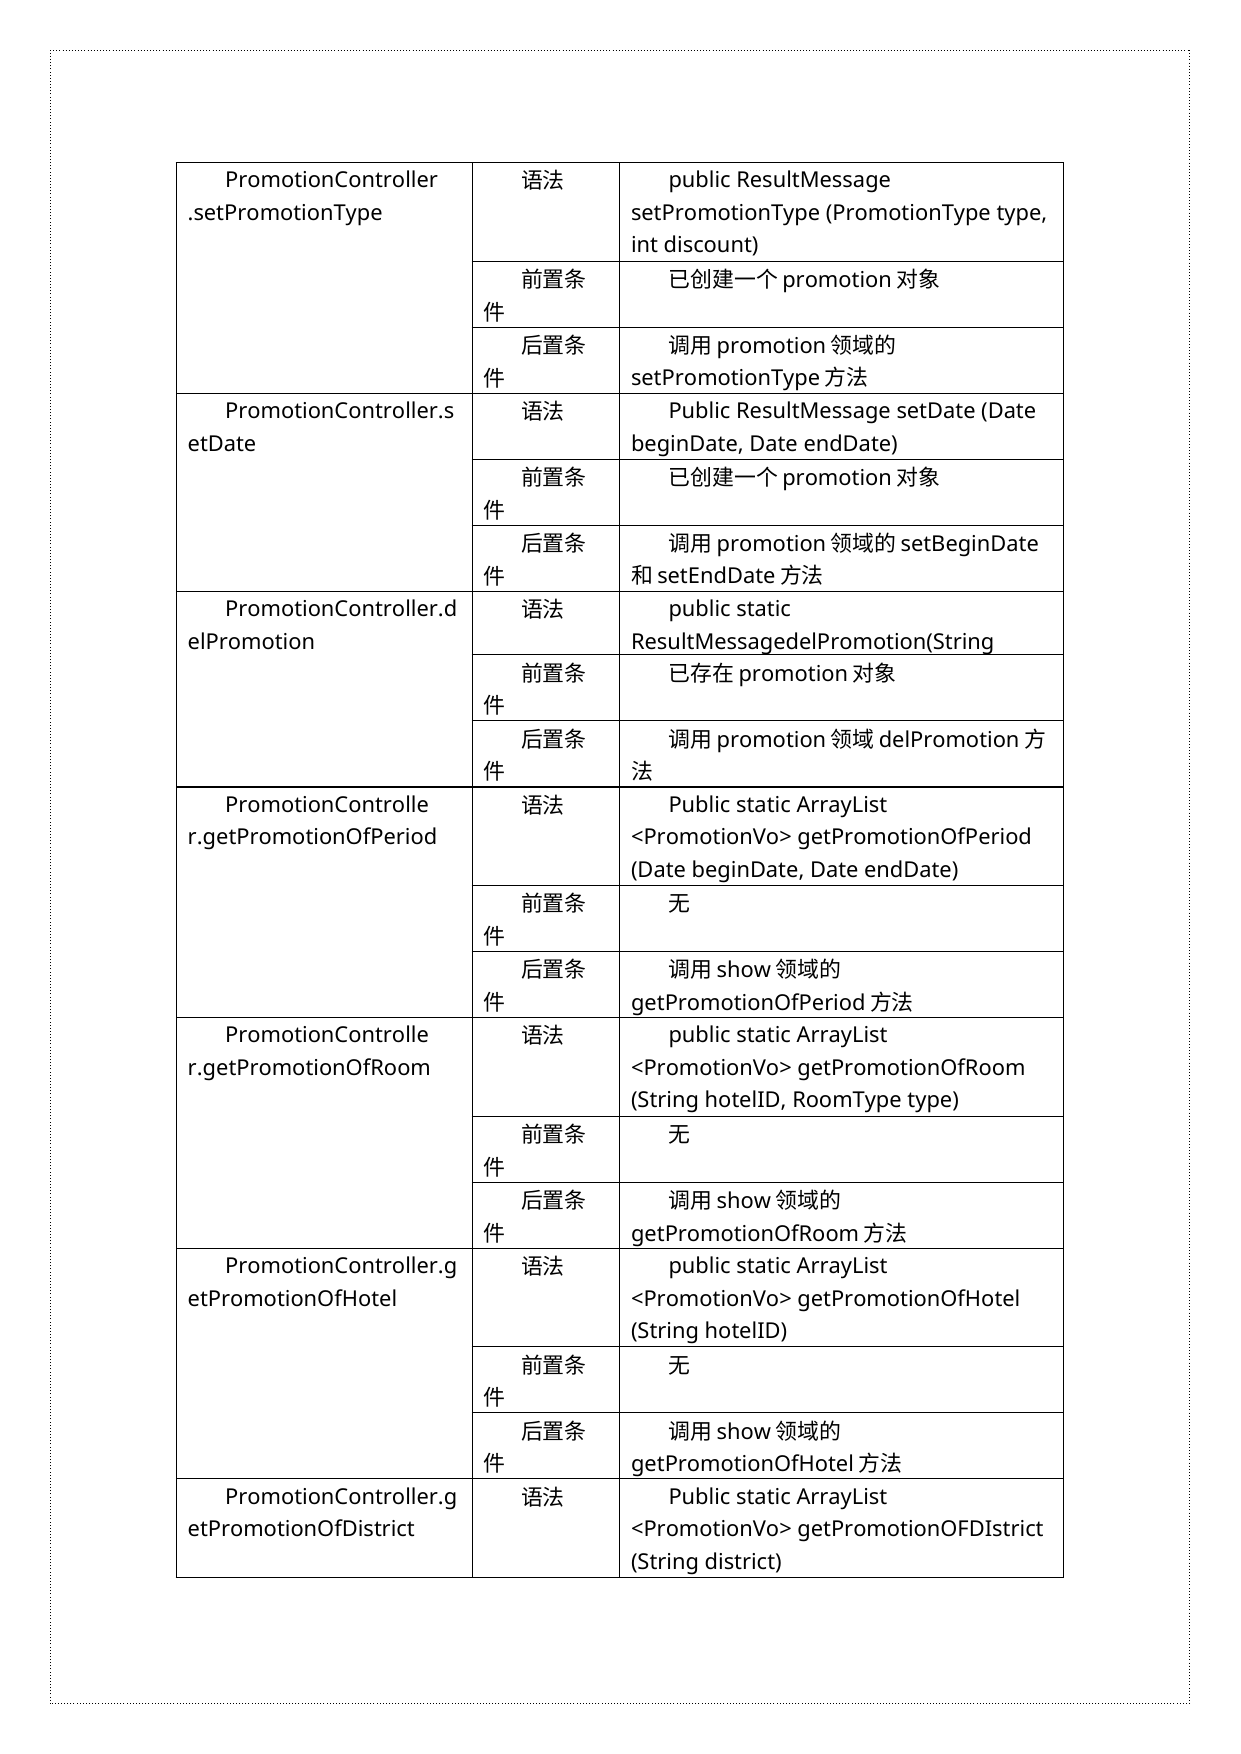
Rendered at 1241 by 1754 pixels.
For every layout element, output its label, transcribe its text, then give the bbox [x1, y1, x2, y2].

table_cell 调用promotion领域的setBeginDate和setEndDate方法 [620, 526, 1063, 591]
table_cell 语法 [473, 1018, 619, 1116]
table_cell public static ArrayList <PromotionVo> getPromotionOfHotel (String hotelID) [620, 1249, 1063, 1346]
table_cell Public ResultMessage setDate (Date beginDate, Date endDate) [620, 394, 1063, 459]
table_cell PromotionController.getPromotionOfRoom [177, 1018, 472, 1248]
table_cell 后置条件 [473, 328, 619, 393]
table_cell 语法 [473, 1249, 619, 1346]
table_cell 前置条件 [473, 1117, 619, 1182]
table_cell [177, 1479, 472, 1577]
table_cell 前置条件 [473, 886, 619, 951]
table_cell PromotionController.getPromotionOfPeriod [177, 788, 472, 1017]
table_cell 已存在promotion对象 [620, 655, 1063, 720]
table_cell public static ResultMessagedelPromotion(String reason,String ID) [620, 592, 1063, 654]
table_cell PromotionController.delPromotion [177, 592, 472, 786]
table_cell public ResultMessage setPromotionType (PromotionType type, int discount) [620, 163, 1063, 261]
table_cell 调用promotion领域的setPromotionType方法 [620, 328, 1063, 393]
table_cell 语法 [473, 394, 619, 459]
table_cell 后置条件 [473, 1183, 619, 1248]
table_cell public static ArrayList <PromotionVo> getPromotionOfRoom (String hotelID, RoomType type) [620, 1018, 1063, 1116]
table_cell 后置条件 [473, 721, 619, 786]
table_cell 前置条件 [473, 1347, 619, 1412]
table_cell 前置条件 [473, 262, 619, 327]
table_cell 无 [620, 1117, 1063, 1182]
table_cell 前置条件 [473, 460, 619, 525]
table_cell 后置条件 [473, 952, 619, 1017]
table_cell 前置条件 [473, 655, 619, 720]
table_cell 已创建一个promotion对象 [620, 460, 1063, 525]
table_cell PromotionController.setPromotionType [177, 163, 472, 393]
table_cell 后置条件 [473, 526, 619, 591]
table_cell 已创建一个promotion对象 [620, 262, 1063, 327]
table_cell 调用show领域的getPromotionOfPeriod方法 [620, 952, 1063, 1017]
table_cell 语法 \\\\\\\\\\\\ [473, 592, 619, 654]
table_cell 后置条件 [473, 1413, 619, 1478]
table_cell 语法 [473, 788, 619, 885]
table_cell 调用show领域的getPromotionOfRoom方法 [620, 1183, 1063, 1248]
table_cell 调用show领域的getPromotionOfHotel方法 [620, 1413, 1063, 1478]
table_cell 语法 [473, 1479, 619, 1577]
table_cell 调用promotion领域delPromotion方法 [620, 721, 1063, 786]
table_cell 无 [620, 886, 1063, 951]
table_cell 语法 [473, 163, 619, 261]
table_cell PromotionController.setDate [177, 394, 472, 591]
table_cell Public static ArrayList <PromotionVo> getPromotionOfPeriod (Date beginDate, Date endDate) [620, 788, 1063, 885]
table_cell Public static ArrayList <PromotionVo> getPromotionOFDIstrict (String district) [620, 1479, 1063, 1577]
table_cell PromotionController.getPromotionOfHotel [177, 1249, 472, 1478]
table_cell 无 [620, 1347, 1063, 1412]
